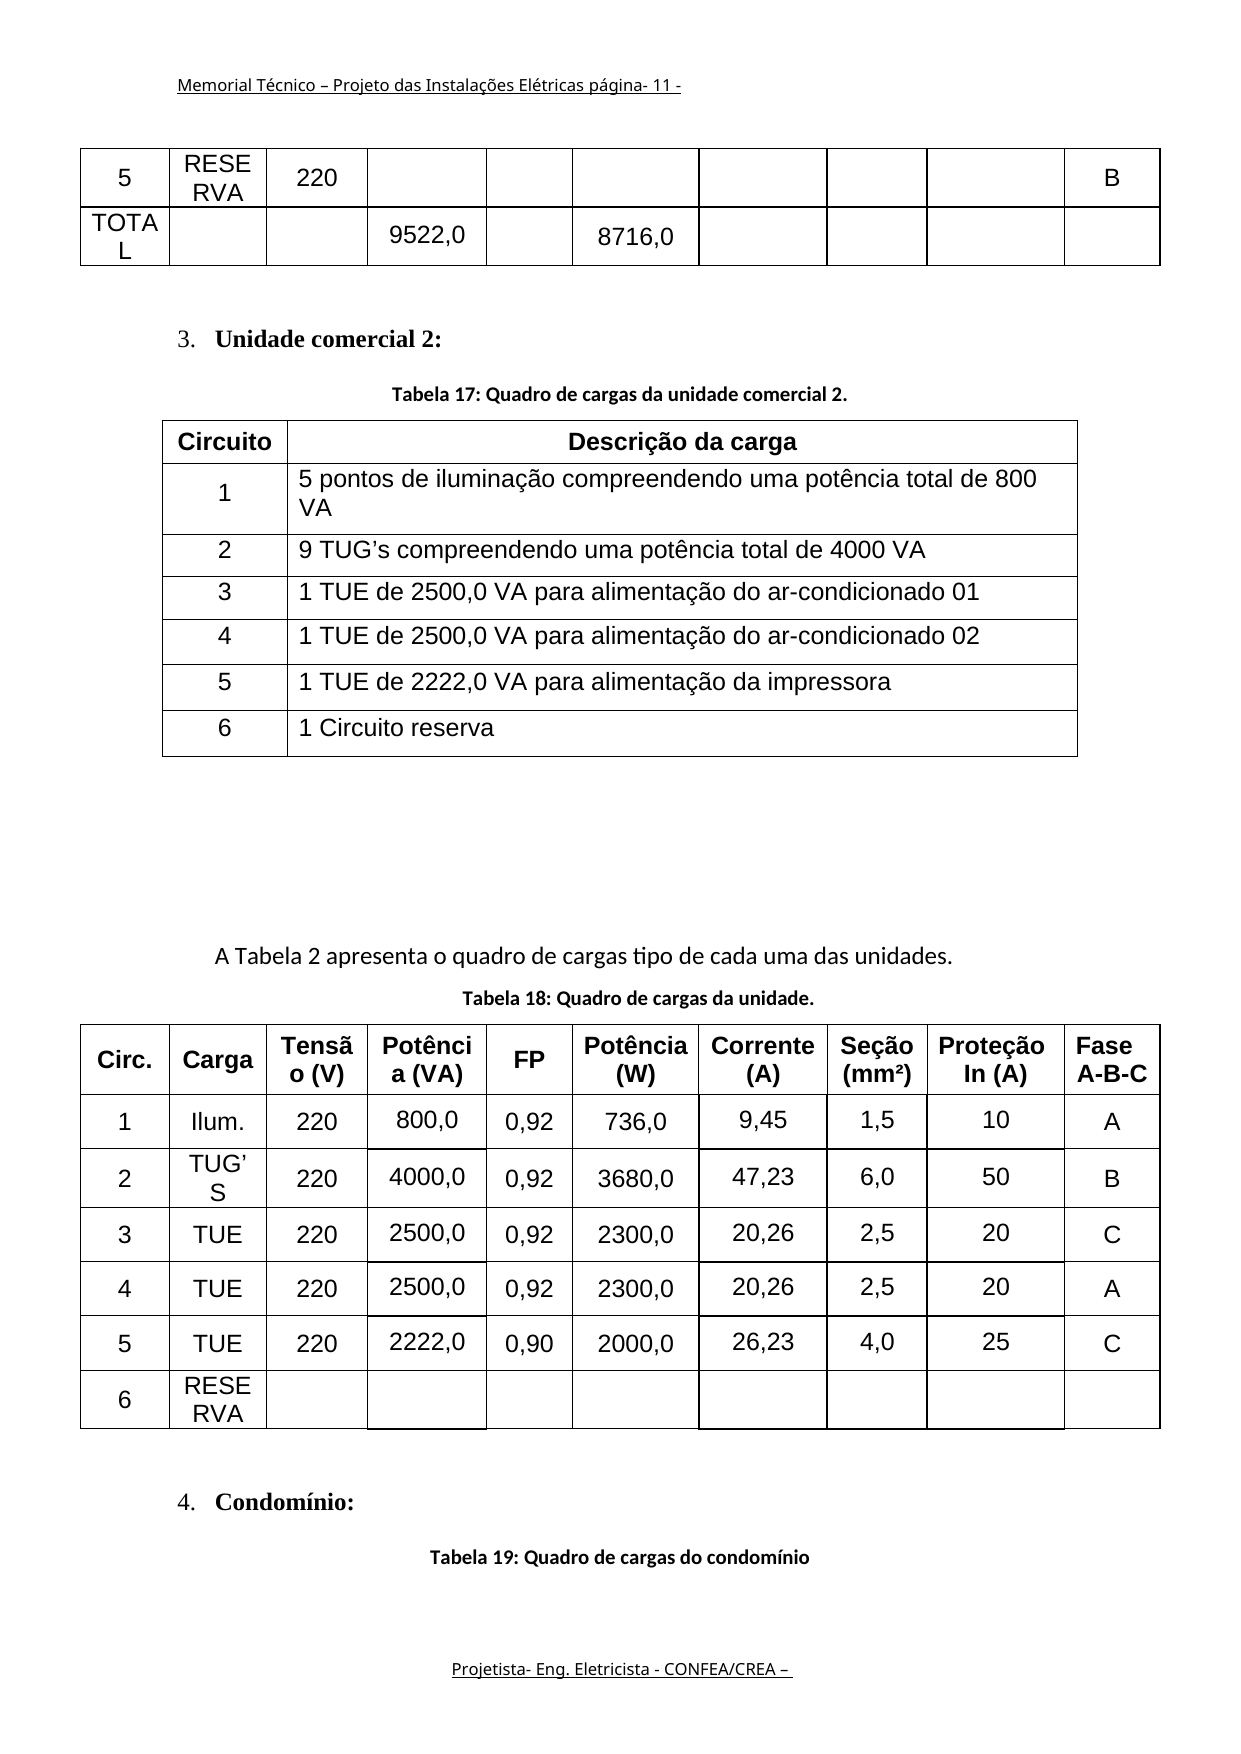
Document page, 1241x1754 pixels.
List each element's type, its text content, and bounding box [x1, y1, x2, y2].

table_cell 20,26 [700, 1208, 826, 1261]
table_cell [928, 208, 1064, 265]
table_cell 9522,0 [368, 208, 486, 265]
table_cell 6,0 [828, 1150, 926, 1207]
table_cell 25 [928, 1317, 1064, 1369]
table_cell 5 [81, 1316, 169, 1369]
table_cell 2500,0 [368, 1208, 486, 1261]
table_cell TUE [170, 1316, 266, 1369]
table_cell 3 [81, 1208, 169, 1261]
list Unidade comercial 2: [177, 324, 1063, 353]
table_cell 1 TUE de 2222,0 VA para alimentação da impressora [288, 665, 1077, 710]
table_cell TOTAL [81, 208, 169, 265]
table_cell [700, 208, 826, 265]
list Tabela 18: Quadro de cargas da unidade. [214, 986, 1063, 1011]
table_cell 1 TUE de 2500,0 VA para alimentação do ar-condicionado 01 [288, 577, 1077, 618]
table_cell C [1065, 1316, 1159, 1369]
table_cell 20 [928, 1208, 1064, 1261]
table_header Potência (W) [573, 1025, 698, 1094]
table_header Potência (VA) [368, 1025, 486, 1094]
table_cell 1,5 [828, 1095, 926, 1148]
text Tabela 19: Quadro de cargas do condomínio [177, 1544, 1063, 1570]
table_cell 220 [267, 1149, 367, 1207]
table_cell [928, 1371, 1064, 1428]
table_cell [1065, 208, 1159, 265]
table_cell 2000,0 [573, 1316, 698, 1369]
table_cell [267, 1371, 367, 1428]
table_cell 4 [163, 620, 287, 664]
table_cell 26,23 [700, 1317, 826, 1369]
table_cell 5 [163, 665, 287, 710]
table_cell [700, 149, 826, 206]
table_cell TUG’S [170, 1149, 266, 1207]
table_cell B [1065, 1149, 1159, 1207]
table_cell RESERVA [170, 149, 266, 206]
table_cell 3680,0 [573, 1149, 698, 1207]
table_cell 220 [267, 1262, 367, 1315]
table_header Proteção In (A) [928, 1025, 1064, 1094]
table_cell 800,0 [368, 1095, 486, 1148]
text Tabela 17: Quadro de cargas da unidade comercial 2. [177, 381, 1063, 407]
table_cell TUE [170, 1208, 266, 1261]
table_header FP [487, 1025, 572, 1094]
table_cell 20 [928, 1263, 1064, 1315]
table_cell 2222,0 [368, 1317, 486, 1369]
table_cell 2 [81, 1149, 169, 1207]
table_cell A [1065, 1262, 1159, 1315]
table_cell 220 [267, 1095, 367, 1148]
table_header Seção (mm²) [828, 1025, 927, 1094]
table_cell 5 pontos de iluminação compreendendo uma potência total de 800 VA [288, 464, 1077, 534]
table_cell 47,23 [700, 1150, 826, 1207]
table_cell Ilum. [170, 1095, 266, 1148]
table_cell 4 [81, 1262, 169, 1315]
table_cell 0,90 [487, 1316, 572, 1369]
table_header Circuito [163, 421, 287, 463]
table_cell 736,0 [573, 1095, 698, 1148]
table_cell 2500,0 [368, 1263, 486, 1315]
table_cell 10 [928, 1095, 1064, 1148]
table_cell 4000,0 [368, 1150, 486, 1207]
table_cell [368, 1371, 486, 1428]
table_header Circ. [81, 1025, 169, 1094]
table_cell 2,5 [828, 1208, 926, 1261]
table_cell 0,92 [487, 1149, 572, 1207]
table_cell 1 [81, 1095, 169, 1148]
table_cell [267, 208, 367, 265]
table_cell 2,5 [828, 1263, 926, 1315]
table_cell [828, 1371, 926, 1428]
table_cell [487, 1371, 572, 1428]
table_cell [828, 208, 926, 265]
table_cell 6 [163, 711, 287, 756]
table_cell [170, 208, 266, 265]
table_cell 2300,0 [573, 1262, 698, 1315]
list A Tabela 2 apresenta o quadro de cargas tipo de cada uma das unidades. [214, 940, 1063, 970]
table_cell [573, 1371, 698, 1428]
table_header Corrente (A) [699, 1025, 827, 1094]
table_cell [828, 149, 926, 206]
table_cell 0,92 [487, 1262, 572, 1315]
table_header Tensão (V) [267, 1025, 367, 1094]
table_cell 1 Circuito reserva [288, 711, 1077, 756]
table_cell 9 TUG’s compreendendo uma potência total de 4000 VA [288, 535, 1077, 576]
table_header Carga [170, 1025, 266, 1094]
table_cell 220 [267, 1208, 367, 1261]
table_cell [573, 149, 698, 206]
table_cell [368, 149, 486, 206]
table_cell 1 [163, 464, 287, 534]
table_cell 0,92 [487, 1095, 572, 1148]
table_cell C [1065, 1208, 1159, 1261]
table_cell 8716,0 [573, 208, 698, 265]
table_cell 1 TUE de 2500,0 VA para alimentação do ar-condicionado 02 [288, 620, 1077, 664]
table_cell 220 [267, 1316, 367, 1369]
table_header Descrição da carga [288, 421, 1077, 463]
table_cell 2300,0 [573, 1208, 698, 1261]
table_cell RESERVA [170, 1371, 266, 1428]
table_cell 2 [163, 535, 287, 576]
table_cell 6 [81, 1371, 169, 1428]
table_cell [928, 149, 1064, 206]
table_cell [1065, 1371, 1159, 1428]
table_header Fase A-B-C [1065, 1025, 1159, 1094]
table_cell B [1065, 149, 1159, 206]
table_cell A [1065, 1095, 1159, 1148]
table_cell 220 [267, 149, 367, 206]
table_cell 5 [81, 149, 169, 206]
table_cell [487, 149, 572, 206]
table_cell [700, 1371, 826, 1428]
table_cell [487, 208, 572, 265]
table_cell 4,0 [828, 1317, 926, 1369]
table_cell 3 [163, 577, 287, 618]
table_cell 20,26 [700, 1263, 826, 1315]
table_cell 50 [928, 1150, 1064, 1207]
table_cell TUE [170, 1262, 266, 1315]
list Condomínio: [177, 1487, 1063, 1516]
table_cell 9,45 [700, 1095, 826, 1148]
table_cell 0,92 [487, 1208, 572, 1261]
